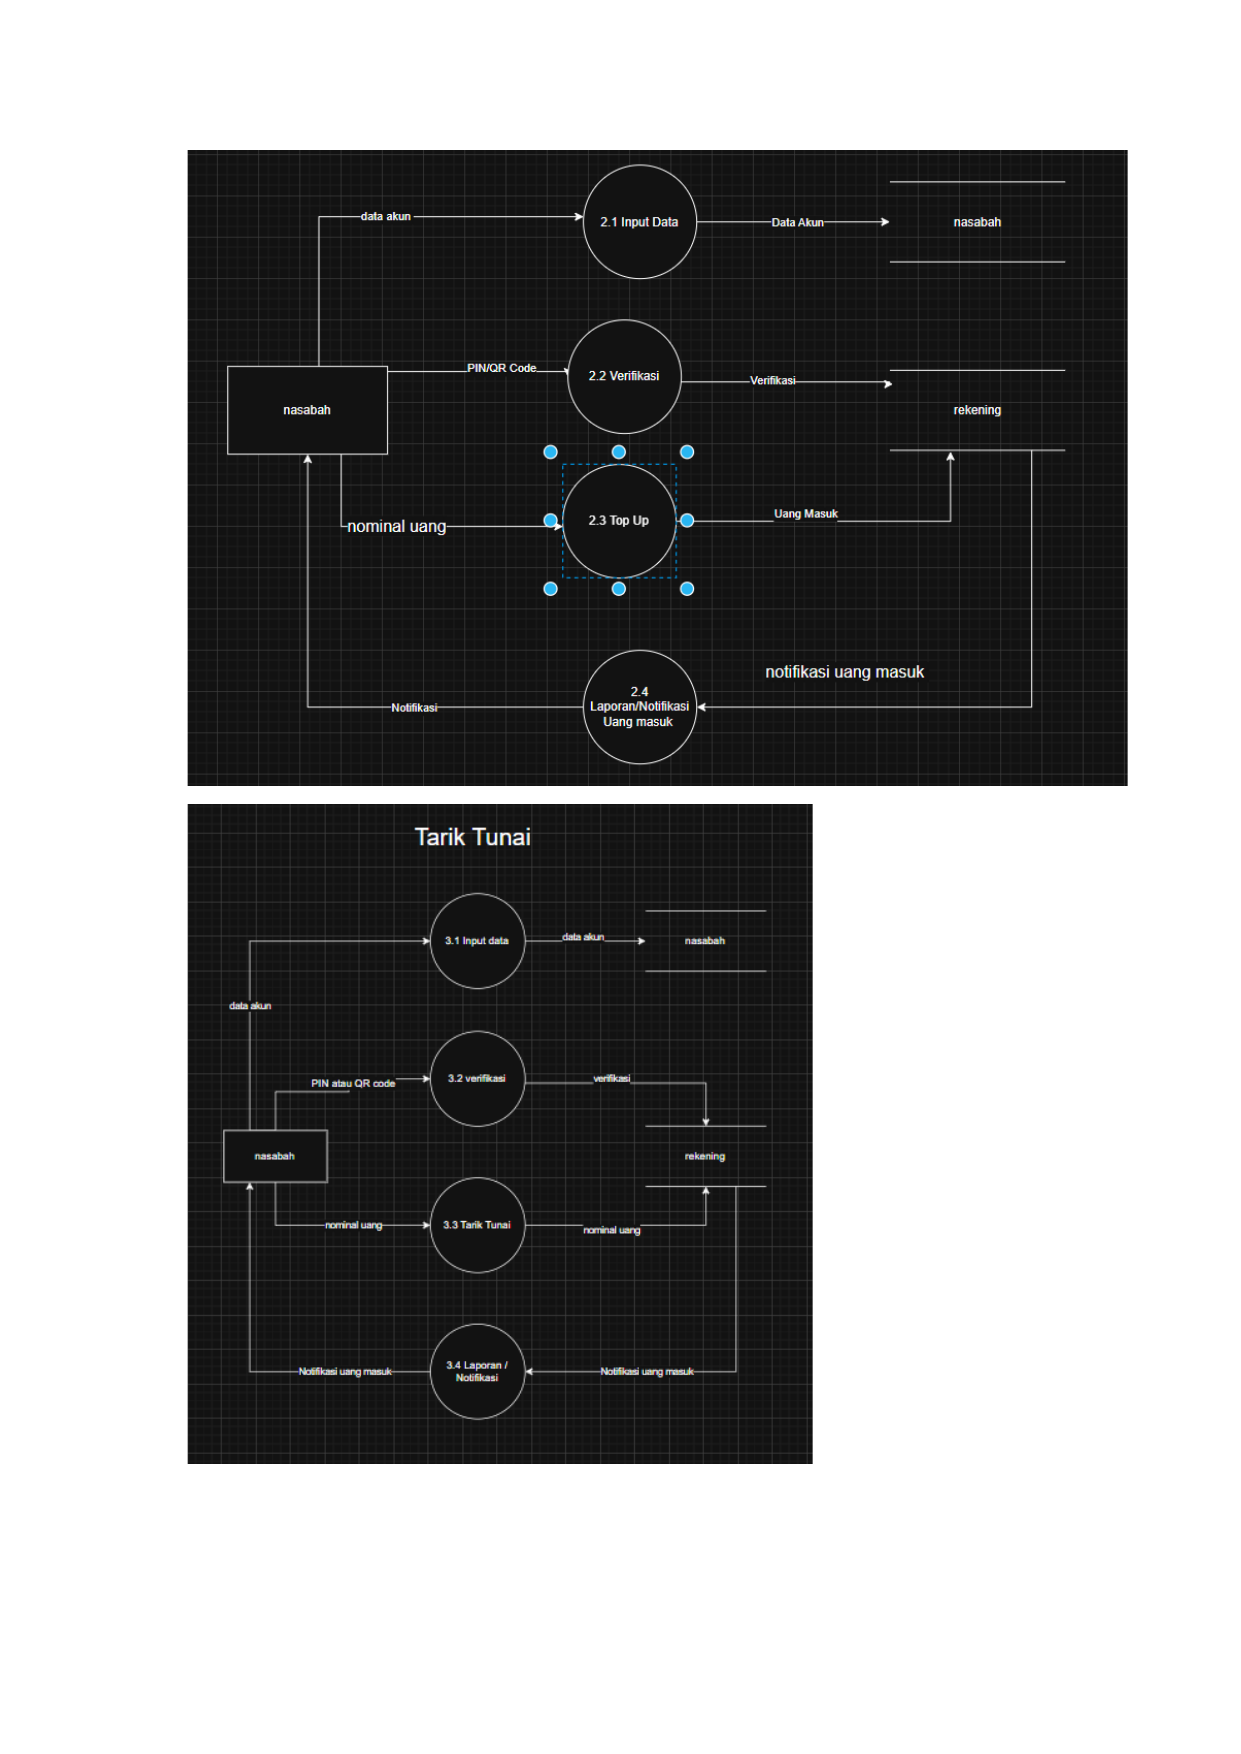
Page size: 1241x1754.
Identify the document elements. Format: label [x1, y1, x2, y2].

picture [187, 804, 813, 1464]
picture [187, 150, 1128, 786]
